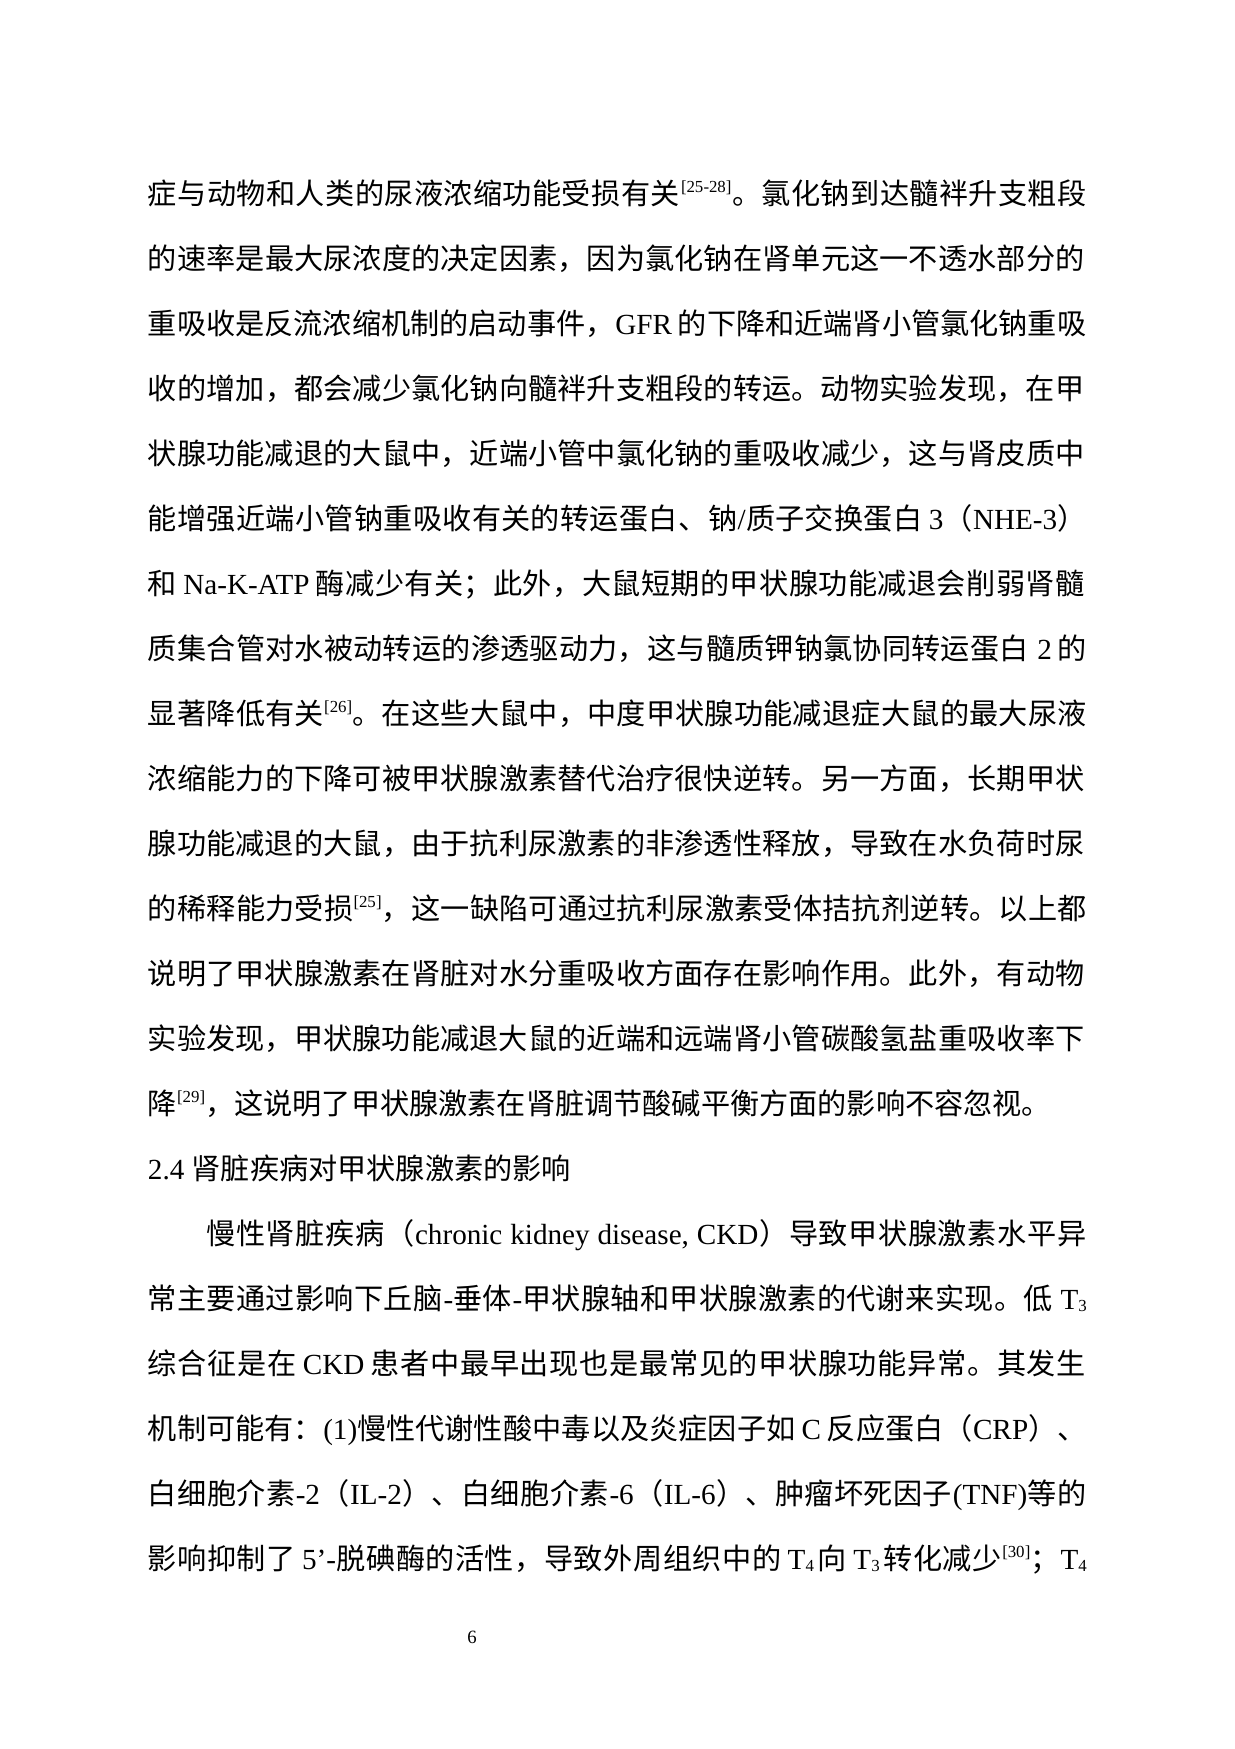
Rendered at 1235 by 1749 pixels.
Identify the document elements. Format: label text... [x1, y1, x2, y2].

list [148, 159, 1087, 1134]
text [148, 1199, 1087, 1589]
list 2.4 肾脏疾病对甲状腺激素的影响 [148, 1134, 1087, 1199]
